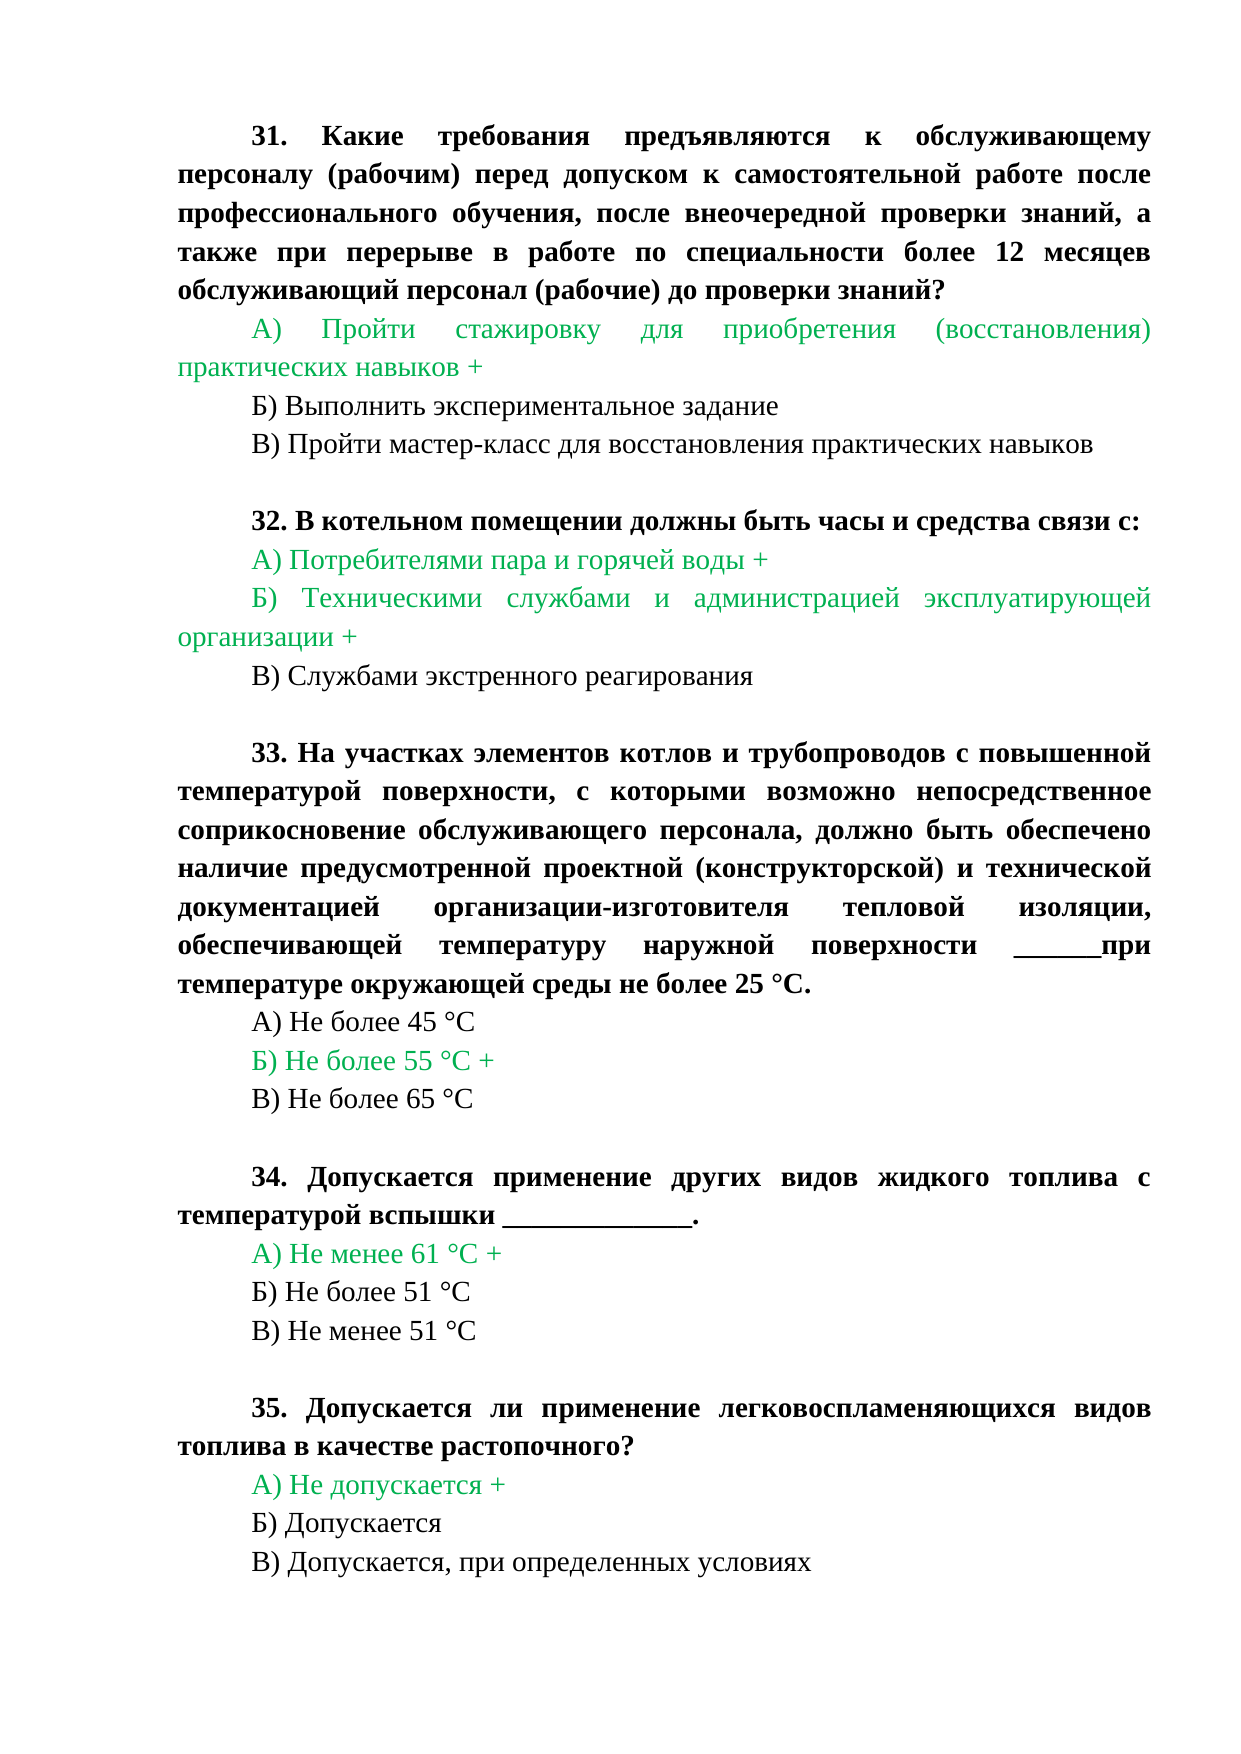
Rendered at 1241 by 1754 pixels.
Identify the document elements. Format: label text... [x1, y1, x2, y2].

text Б) Техническими службами и администрацией эксплуатирующей организации + [177, 581, 1152, 653]
text 35. Допускается ли применение легковоспламеняющихся видов топлива в качестве растопочного? [177, 1390, 1152, 1462]
text В) Не более 65 °C [177, 1082, 1152, 1115]
text А) Не менее 61 °C + [177, 1236, 1152, 1269]
text А) Пройти стажировку для приобретения (восстановления) практических навыков + [177, 311, 1152, 383]
text 31. Какие требования предъявляются к обслуживающему персоналу (рабочим) перед допуском к самостоятельной работе после профессионального обучения, после внеочередной проверки знаний, а также при перерыве в работе по специальности более 12 месяцев обслуживающий персонал (рабочие) до проверки знаний? [177, 118, 1152, 306]
text Б) Не более 51 °C [177, 1274, 1152, 1308]
text Б) Не более 55 °C + [177, 1043, 1152, 1077]
text Б) Выполнить экспериментальное задание [177, 388, 1152, 421]
text В) Пройти мастер-класс для восстановления практических навыков [177, 426, 1152, 460]
text 34. Допускается применение других видов жидкого топлива с температурой вспышки _____________. [177, 1159, 1152, 1231]
text А) Не допускается + [177, 1467, 1152, 1501]
text А) Не более 45 °C [177, 1004, 1152, 1038]
text А) Потребителями пара и горячей воды + [177, 542, 1152, 576]
text В) Не менее 51 °C [177, 1313, 1152, 1346]
text Б) Допускается [177, 1506, 1152, 1539]
text В) Допускается, при определенных условиях [177, 1544, 1152, 1578]
text 32. В котельном помещении должны быть часы и средства связи с: [177, 503, 1152, 537]
text В) Службами экстренного реагирования [177, 658, 1152, 691]
text 33. На участках элементов котлов и трубопроводов с повышенной температурой поверхности, с которыми возможно непосредственное соприкосновение обслуживающего персонала, должно быть обеспечено наличие предусмотренной проектной (конструкторской) и технической документацией организации-изготовителя тепловой изоляции, обеспечивающей температуру наружной поверхности ______при температуре окружающей среды не более 25 °C. [177, 735, 1152, 999]
